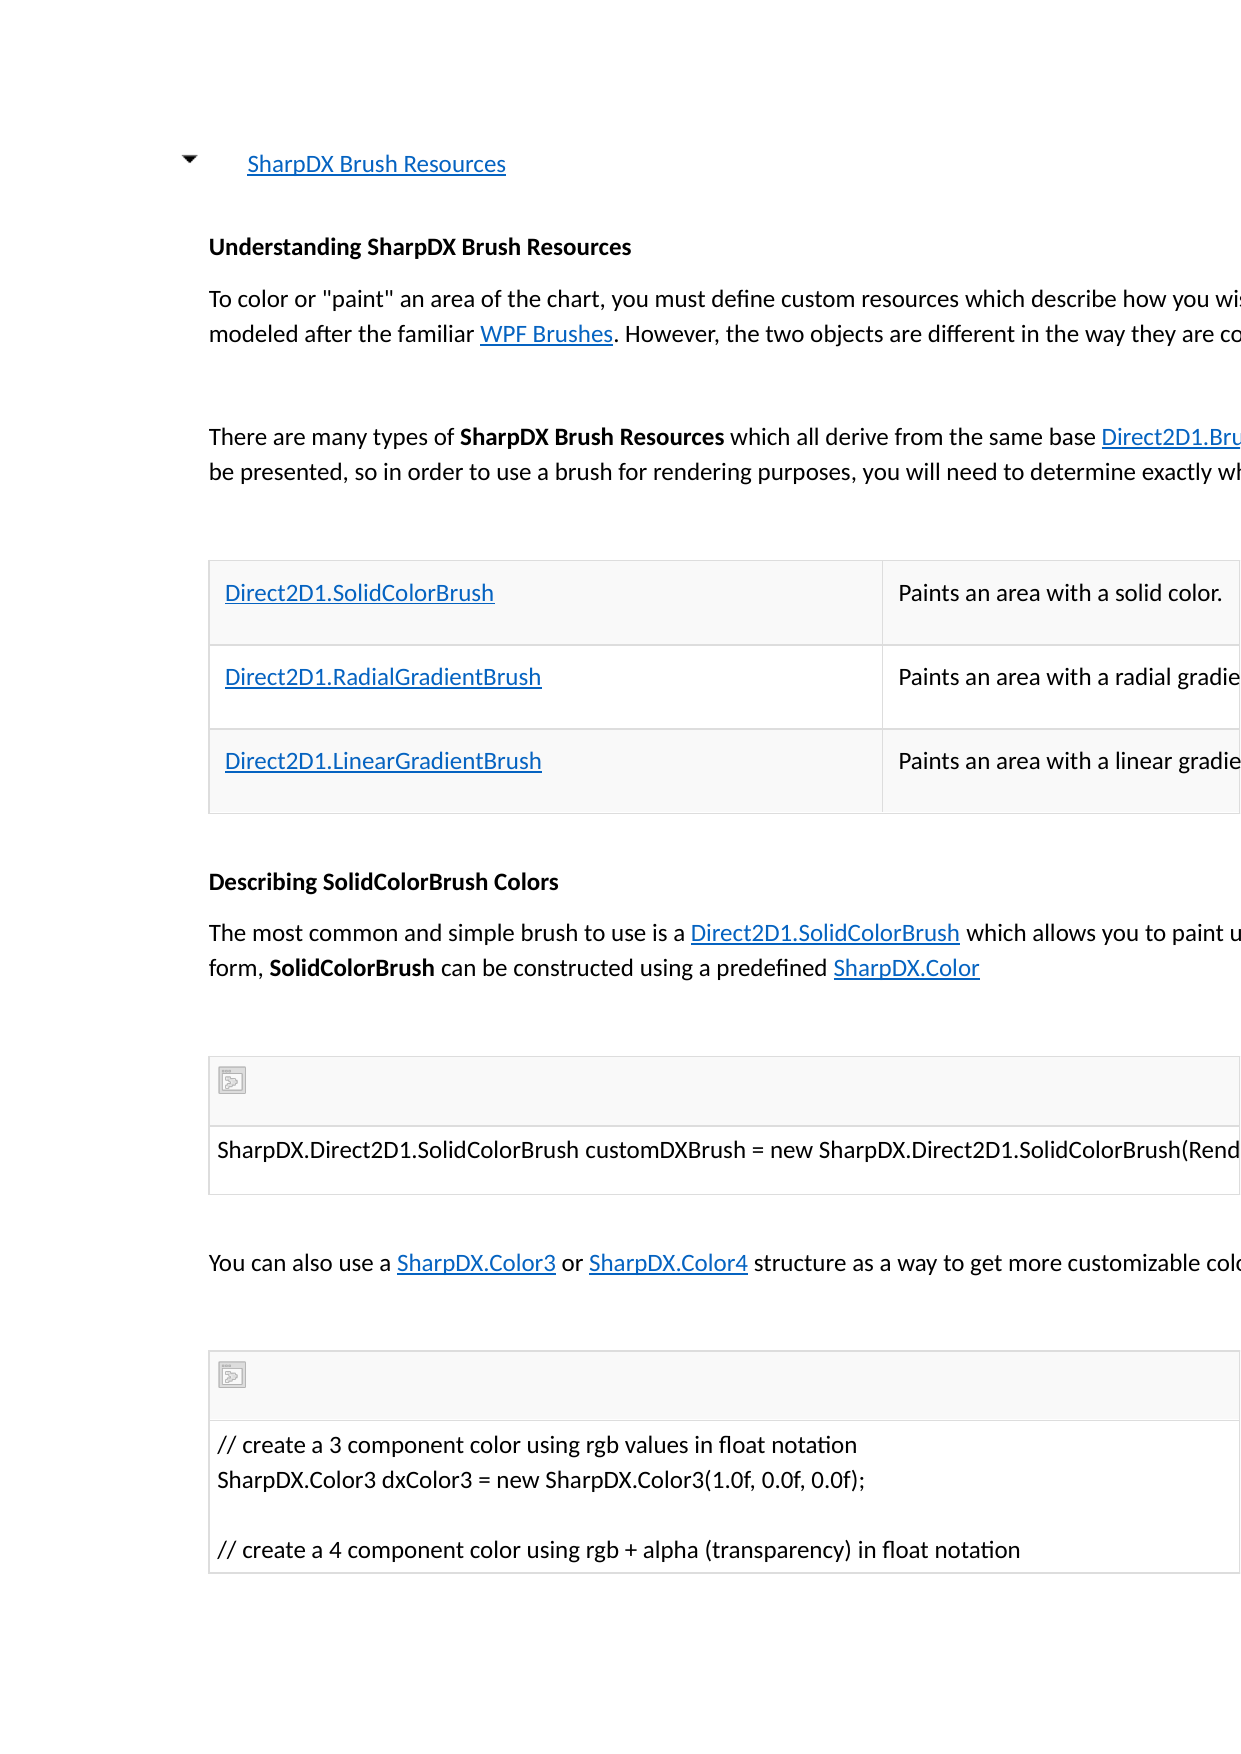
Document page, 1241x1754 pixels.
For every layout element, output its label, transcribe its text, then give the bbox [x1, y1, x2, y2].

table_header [177, 200, 1240, 1605]
picture [217, 1359, 249, 1391]
picture [177, 147, 203, 173]
text SharpDX Brush Resources [177, 148, 1063, 179]
picture [217, 1065, 249, 1097]
